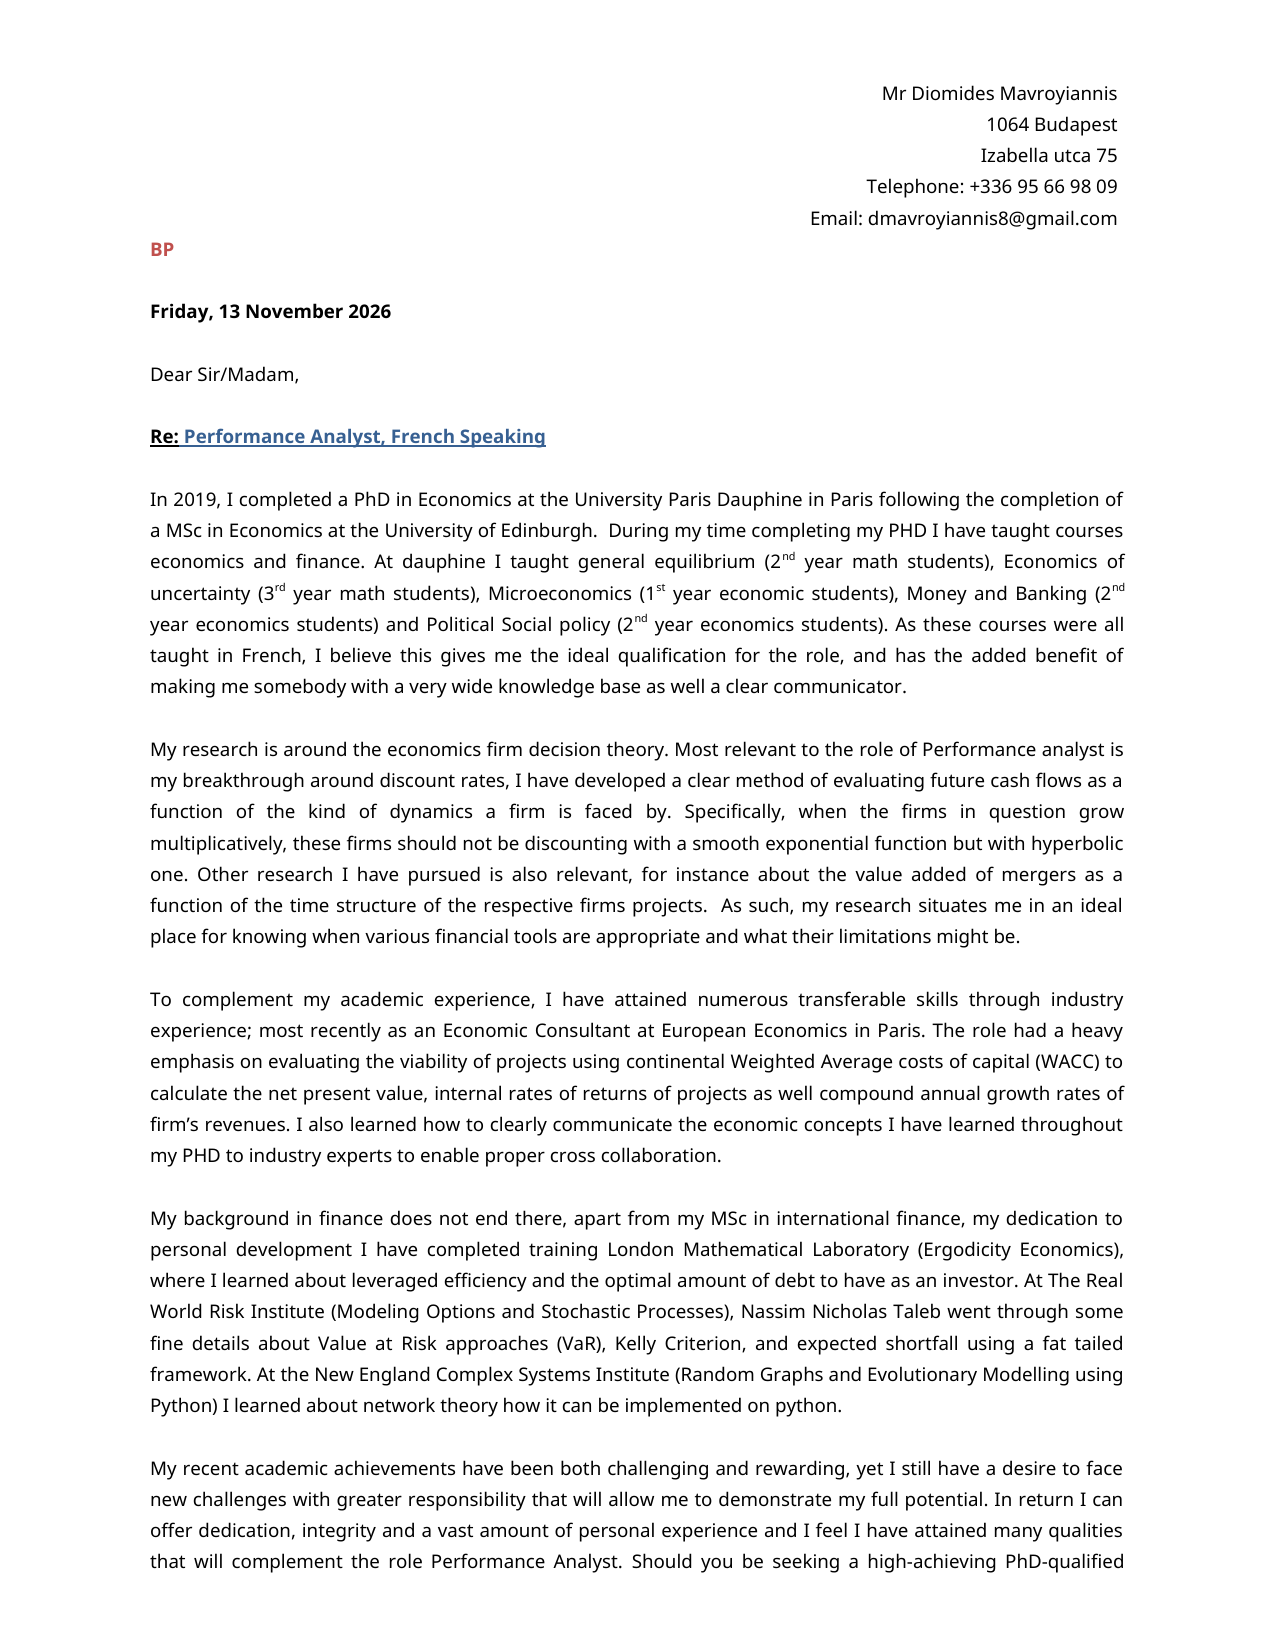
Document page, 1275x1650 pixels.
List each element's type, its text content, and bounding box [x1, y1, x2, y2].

text To complement my academic experience, I have attained numerous transferable skills through industry experience; most recently as an Economic Consultant at European Economics in Paris. The role had a heavy emphasis on evaluating the viability of projects using continental Weighted Average costs of capital (WACC) to calculate the net present value, internal rates of returns of projects as well compound annual growth rates of firm’s revenues. I also learned how to clearly communicate the economic concepts I have learned throughout my PHD to industry experts to enable proper cross collaboration. [150, 981, 1125, 1169]
text 1064 Budapest [150, 106, 1117, 137]
text BP [150, 231, 1117, 262]
text Tuesday, 29 September 2020 [150, 294, 1125, 325]
text In 2019, I completed a PhD in Economics at the University Paris Dauphine in Paris following the completion of a MSc in Economics at the University of Edinburgh. During my time completing my PHD I have taught courses economics and finance. At dauphine I taught general equilibrium (2nd year math students), Economics of uncertainty (3rd year math students), Microeconomics (1st year economic students), Money and Banking (2nd year economics students) and Political Social policy (2nd year economics students). As these courses were all taught in French, I believe this gives me the ideal qualification for the role, and has the added benefit of making me somebody with a very wide knowledge base as well a clear communicator. [150, 481, 1125, 700]
text Email: dmavroyiannis8@gmail.com [150, 200, 1117, 231]
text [150, 1450, 1125, 1575]
text My research is around the economics firm decision theory. Most relevant to the role of Performance analyst is my breakthrough around discount rates, I have developed a clear method of evaluating future cash flows as a function of the kind of dynamics a firm is faced by. Specifically, when the firms in question grow multiplicatively, these firms should not be discounting with a smooth exponential function but with hyperbolic one. Other research I have pursued is also relevant, for instance about the value added of mergers as a function of the time structure of the respective firms projects. As such, my research situates me in an ideal place for knowing when various financial tools are appropriate and what their limitations might be. [150, 731, 1125, 950]
text Mr Diomides Mavroyiannis [150, 75, 1117, 106]
text Telephone: +336 95 66 98 09 [150, 169, 1117, 200]
text Re: Performance Analyst, French Speaking [150, 419, 1125, 450]
text Dear Sir/Madam, [150, 356, 1125, 387]
text My background in finance does not end there, apart from my MSc in international finance, my dedication to personal development I have completed training London Mathematical Laboratory (Ergodicity Economics), where I learned about leveraged efficiency and the optimal amount of debt to have as an investor. At The Real World Risk Institute (Modeling Options and Stochastic Processes), Nassim Nicholas Taleb went through some fine details about Value at Risk approaches (VaR), Kelly Criterion, and expected shortfall using a fat tailed framework. At the New England Complex Systems Institute (Random Graphs and Evolutionary Modelling using Python) I learned about network theory how it can be implemented on python. [150, 1200, 1125, 1419]
text Izabella utca 75 [150, 137, 1117, 169]
